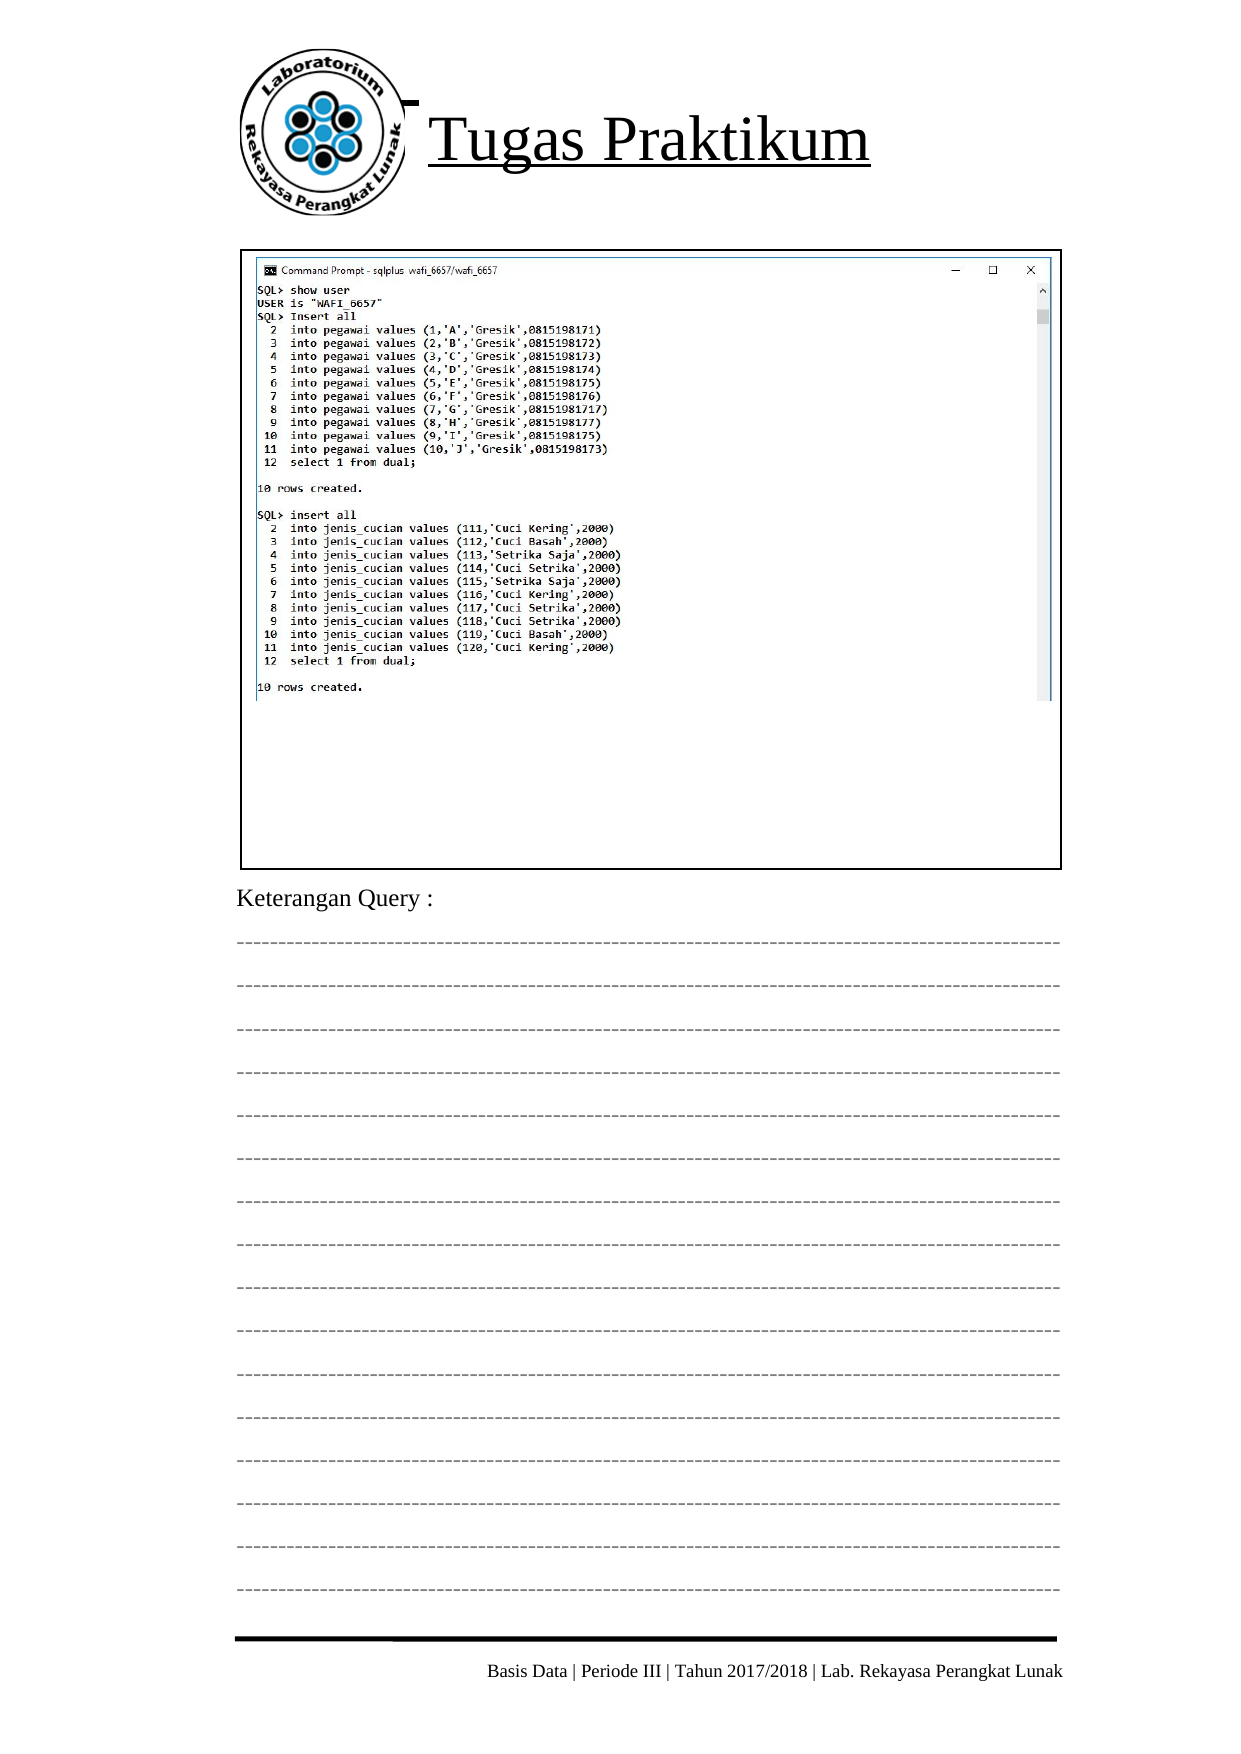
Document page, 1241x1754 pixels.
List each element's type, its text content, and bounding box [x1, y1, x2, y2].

picture [256, 257, 1052, 701]
picture [239, 48, 405, 214]
text Keterangan Query : [236, 883, 1063, 912]
text ------------------------------------------------------------------------------------------------------------------------------------------------------------------------------------------------------------------------------------------------------------------------------------------------------------------------------------------------------------------------------------------------------------------------------------------------------------------------------------------------------------------------------------------------------------------------------------------------------------------------------------------------------------------------------------------------------------------------------------------------------------------------------------------------------------------------------------------------------------------------------------------------------------------------------------------------------------------------------------------------------------------------------------------------------------------------------------------------------------------------------------------------------------------------------------------------------------------------------------------------------------------------------------------------------------------------------------------------------------------------------------------------------------------------------------------------------------------------------------------------------------------------------------------------------------------------------------------------------------------------------------------------ [236, 926, 1063, 1602]
